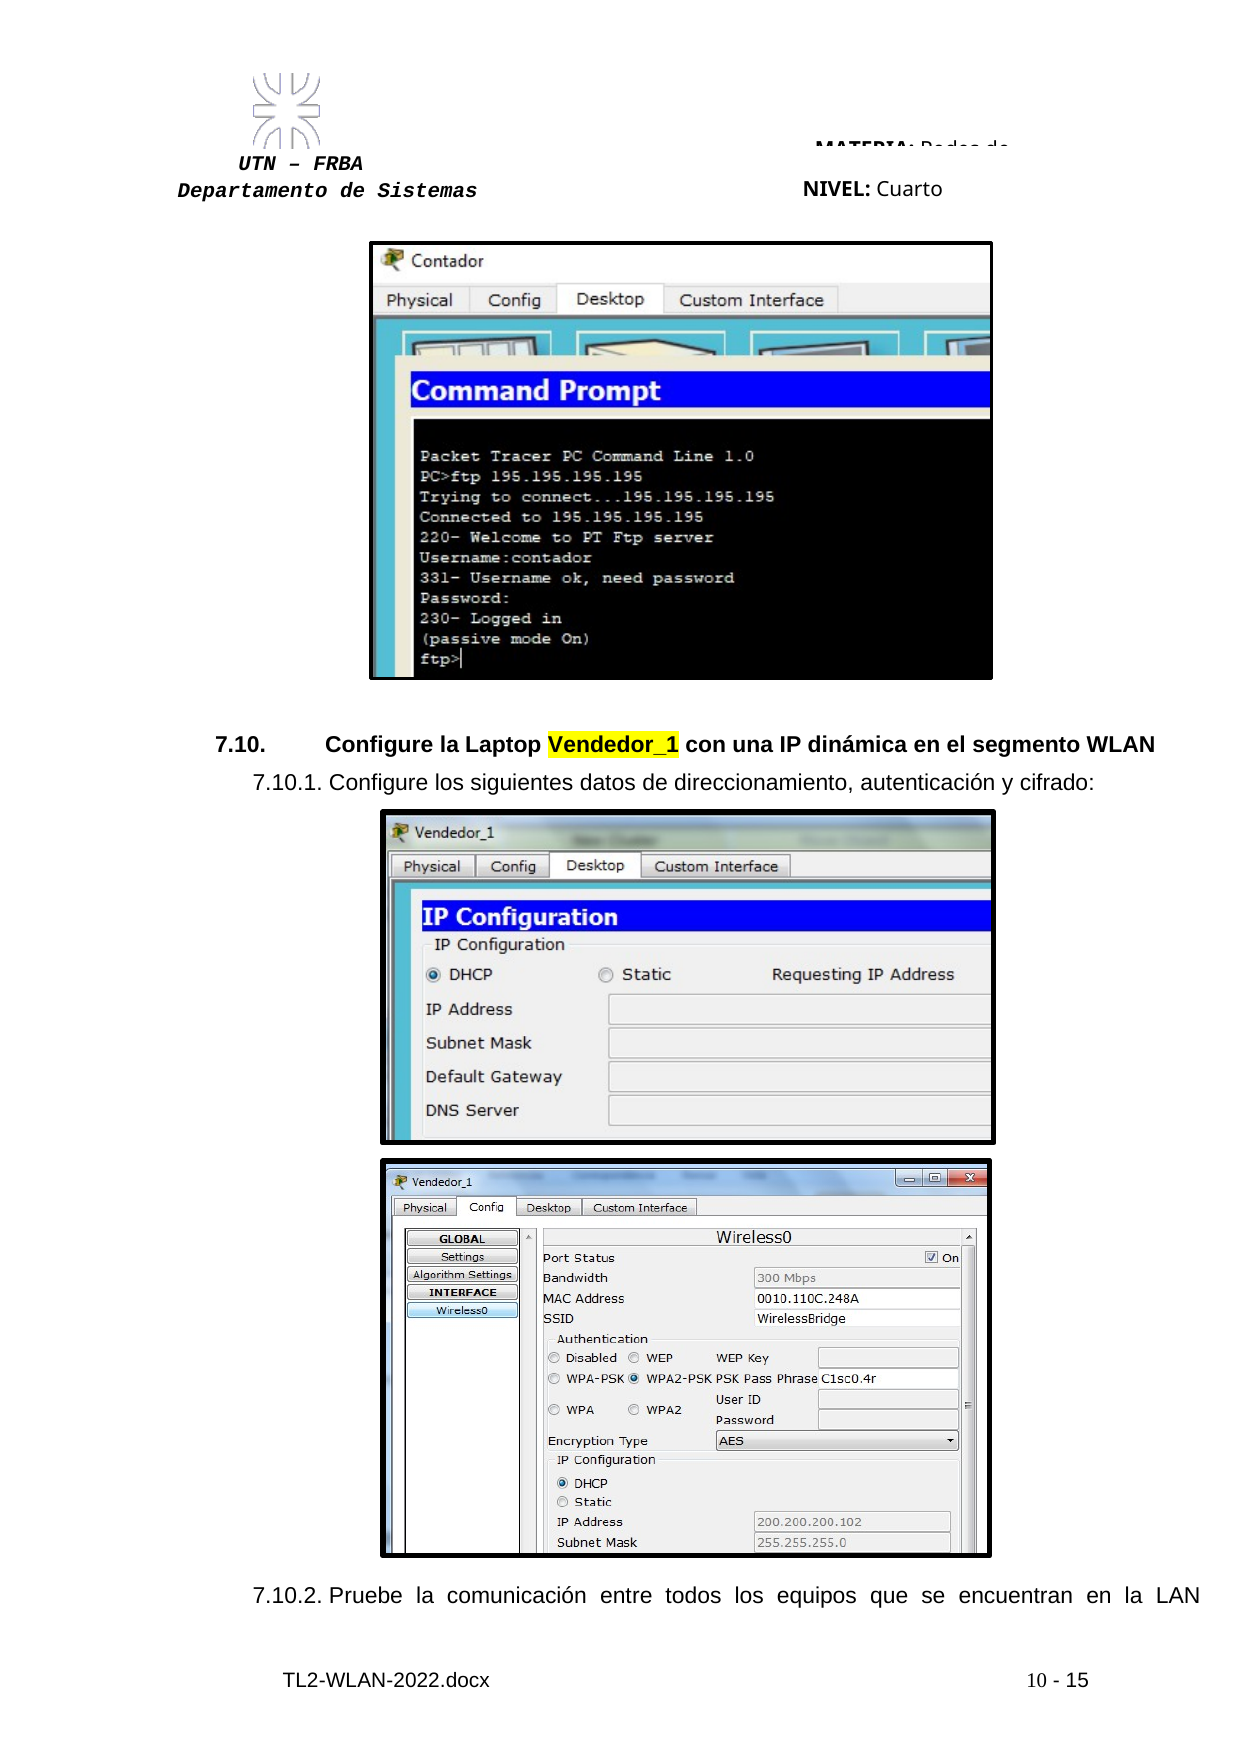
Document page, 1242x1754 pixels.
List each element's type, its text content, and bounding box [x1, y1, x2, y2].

picture [386, 815, 991, 1140]
text 7.10. Configure la Laptop Vendedor_1 con una IP dinámica en el segmento WLAN [679, 731, 1208, 758]
text 7.10.2. Pruebe la comunicación entre todos los equipos que se encuentran en la LAN [252, 1582, 1208, 1608]
picture [373, 245, 990, 677]
text 7.10.1. Configure los siguientes datos de direccionamiento, autenticación y cifrado: [252, 769, 1208, 795]
picture [386, 1164, 987, 1553]
text 7.10. Configure la Laptop Vendedor_1 con una IP dinámica en el segmento WLAN [215, 731, 548, 758]
picture [253, 73, 320, 149]
